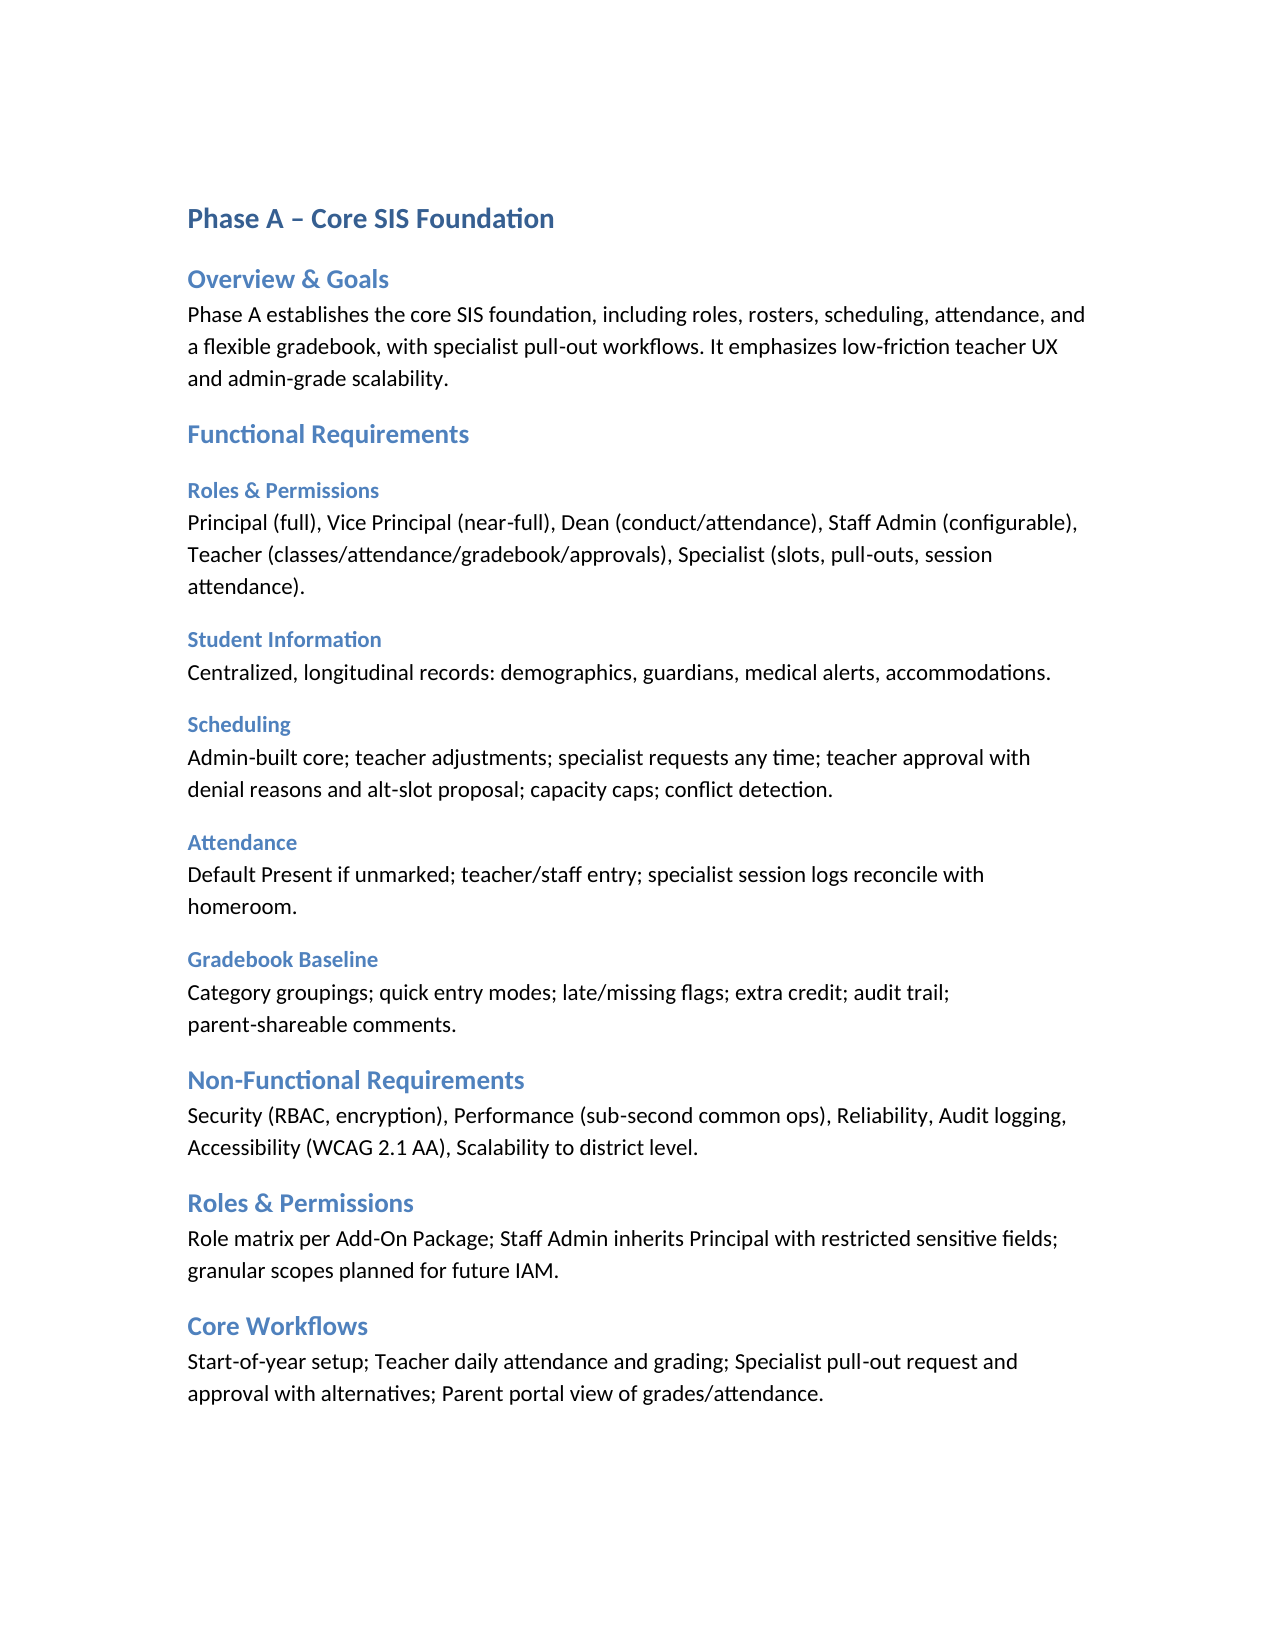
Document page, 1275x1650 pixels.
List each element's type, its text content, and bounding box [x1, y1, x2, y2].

subtitle Attendance [187, 828, 1087, 856]
text Phase A establishes the core SIS foundation, including roles, rosters, scheduling, attendance, and a flexible gradebook, with specialist pull‑out workflows. It emphasizes low‑friction teacher UX and admin‑grade scalability. [187, 300, 1087, 392]
subtitle Roles & Permissions [187, 476, 1087, 504]
text Admin‑built core; teacher adjustments; specialist requests any time; teacher approval with denial reasons and alt‑slot proposal; capacity caps; conflict detection. [187, 743, 1087, 803]
subtitle Non‑Functional Requirements [187, 1063, 1087, 1096]
text Role matrix per Add‑On Package; Staff Admin inherits Principal with restricted sensitive fields; granular scopes planned for future IAM. [187, 1224, 1087, 1284]
subtitle Phase A – Core SIS Foundation [187, 200, 1087, 236]
subtitle Functional Requirements [187, 417, 1087, 450]
text Principal (full), Vice Principal (near‑full), Dean (conduct/attendance), Staff Admin (configurable), Teacher (classes/attendance/gradebook/approvals), Specialist (slots, pull‑outs, session attendance). [187, 508, 1087, 600]
text Start‑of‑year setup; Teacher daily attendance and grading; Specialist pull‑out request and approval with alternatives; Parent portal view of grades/attendance. [187, 1347, 1087, 1407]
text Default Present if unmarked; teacher/staff entry; specialist session logs reconcile with homeroom. [187, 860, 1087, 920]
subtitle Overview & Goals [187, 262, 1087, 295]
subtitle Gradebook Baseline [187, 945, 1087, 973]
text Centralized, longitudinal records: demographics, guardians, medical alerts, accommodations. [187, 658, 1087, 686]
subtitle Roles & Permissions [187, 1186, 1087, 1219]
subtitle Core Workflows [187, 1309, 1087, 1342]
subtitle Student Information [187, 625, 1087, 653]
text Security (RBAC, encryption), Performance (sub‑second common ops), Reliability, Audit logging, Accessibility (WCAG 2.1 AA), Scalability to district level. [187, 1101, 1087, 1161]
subtitle Scheduling [187, 711, 1087, 739]
text Category groupings; quick entry modes; late/missing flags; extra credit; audit trail; parent‑shareable comments. [187, 978, 1087, 1038]
